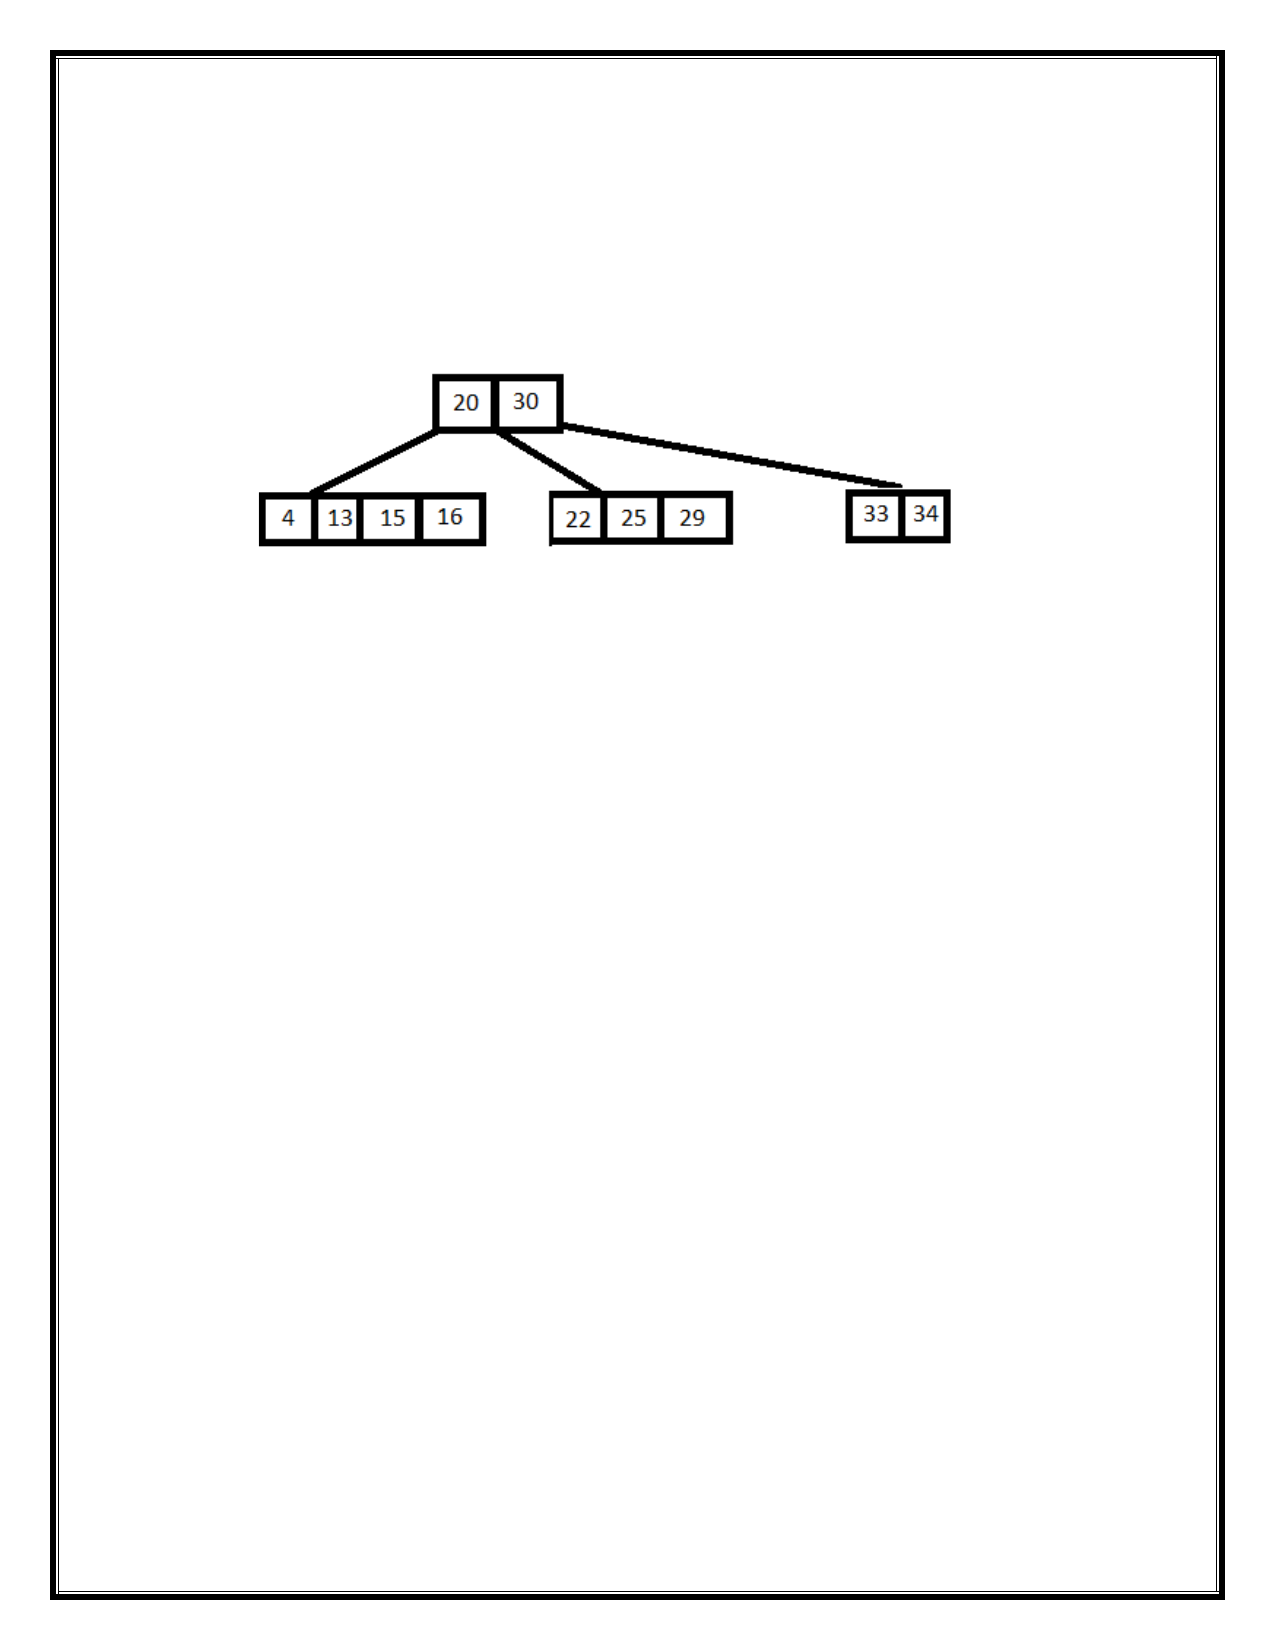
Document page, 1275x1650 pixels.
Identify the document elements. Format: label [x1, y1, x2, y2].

picture [258, 359, 969, 555]
